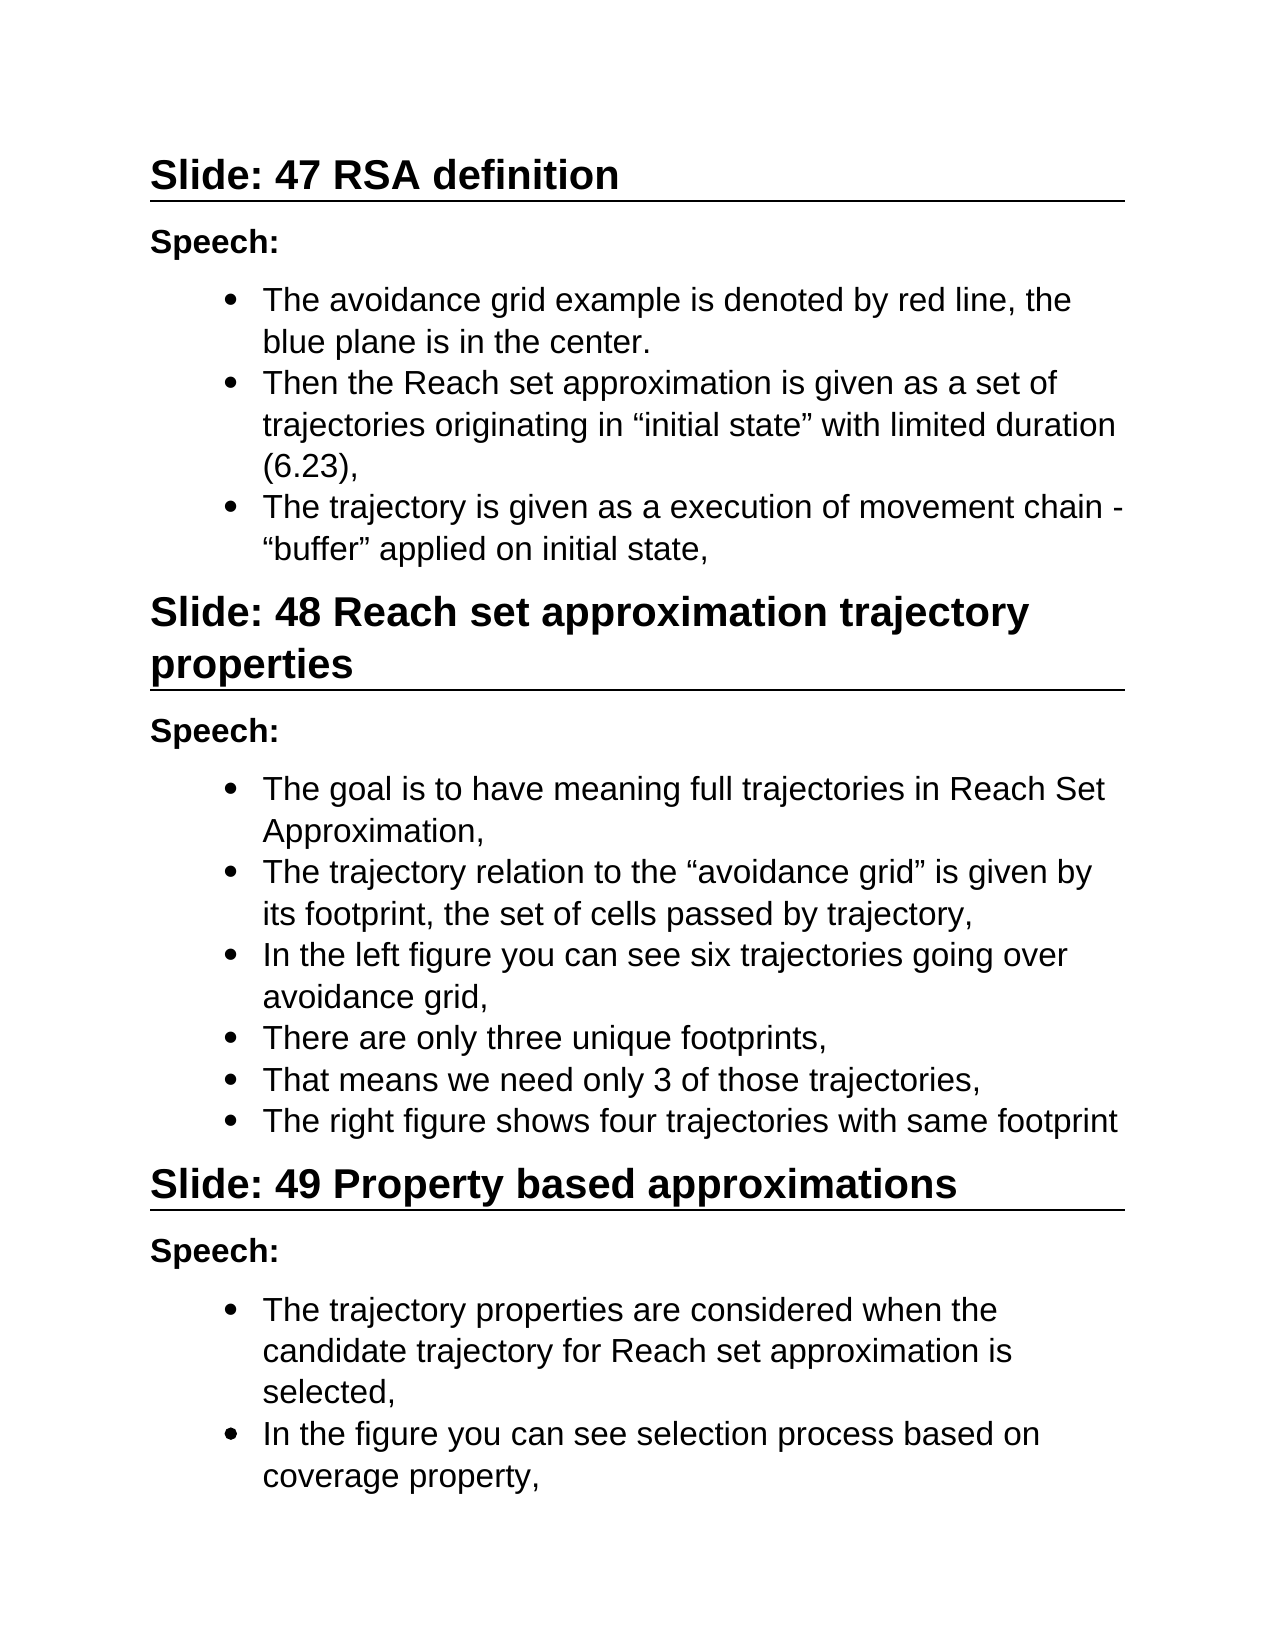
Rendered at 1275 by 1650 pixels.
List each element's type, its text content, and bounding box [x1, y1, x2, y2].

list The trajectory relation to the “avoidance grid” is given by its footprint, the set of cells passed by trajectory, [225, 852, 1125, 932]
list The trajectory properties are considered when the candidate trajectory for Reach set approximation is selected, [225, 1289, 1125, 1411]
text Slide: 49 Property based approximations [150, 1159, 1125, 1209]
list There are only three unique footprints, [225, 1018, 1125, 1057]
text Slide: 47 RSA definition [150, 150, 1125, 200]
list The avoidance grid example is denoted by red line, the blue plane is in the center. [225, 280, 1125, 360]
text Speech: [150, 711, 1125, 749]
list The trajectory is given as a execution of movement chain - “buffer” applied on initial state, [225, 488, 1125, 568]
list In the figure you can see selection process based on coverage property, [225, 1414, 1125, 1494]
list In the left figure you can see six trajectories going over avoidance grid, [225, 935, 1125, 1015]
list Then the Reach set approximation is given as a set of trajectories originating in “initial state” with limited duration (6.23), [225, 363, 1125, 484]
list The goal is to have meaning full trajectories in Reach Set Approximation, [225, 769, 1125, 849]
list The right figure shows four trajectories with same footprint [225, 1101, 1125, 1140]
text Speech: [150, 222, 1125, 260]
text Speech: [150, 1231, 1125, 1270]
text Slide: 48 Reach set approximation trajectory properties [150, 587, 1125, 689]
list That means we need only 3 of those trajectories, [225, 1060, 1125, 1098]
